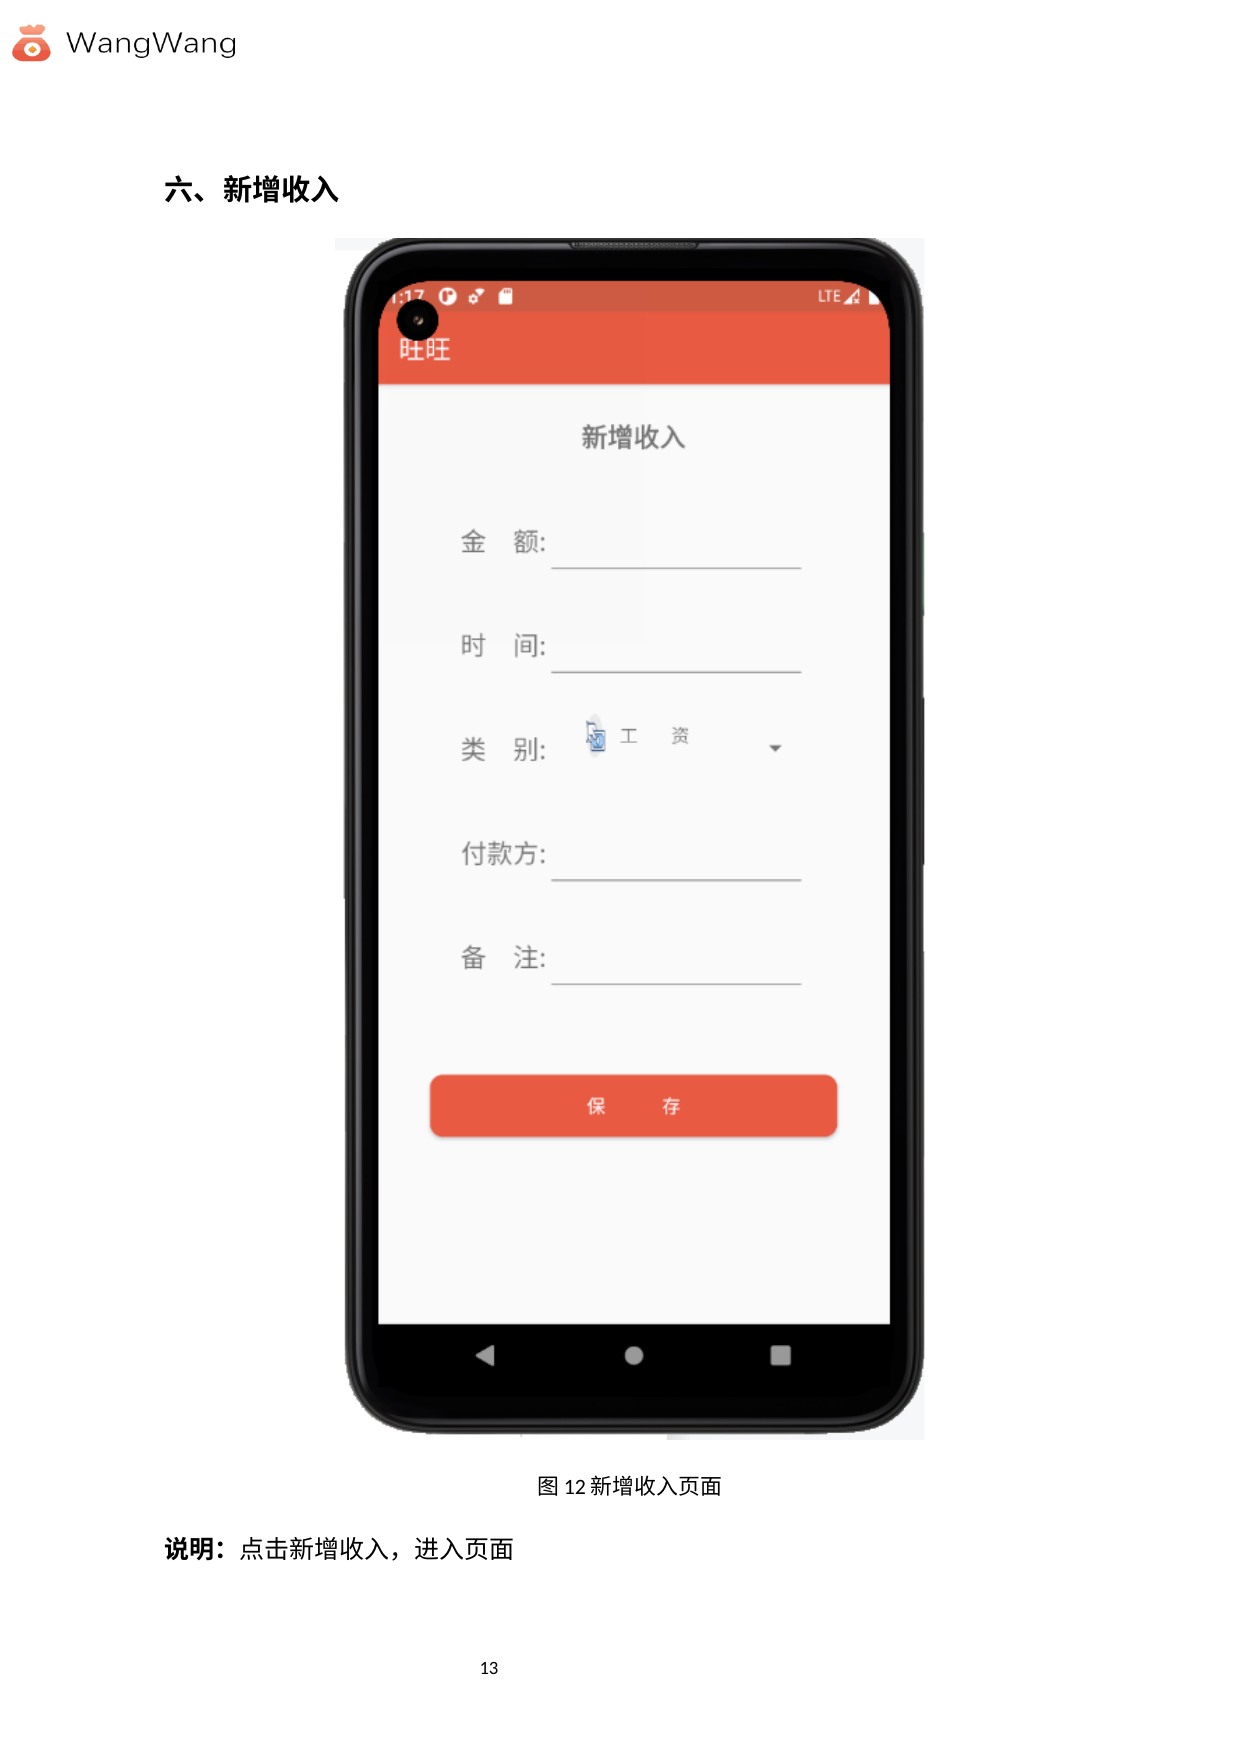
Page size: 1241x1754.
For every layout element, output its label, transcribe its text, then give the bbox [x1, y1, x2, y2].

picture [0, 0, 263, 89]
list 新增收入 [164, 167, 1094, 209]
list 图12 新增收入页面 [164, 1469, 1094, 1501]
list 说明：点击新增收入，进入页面 [164, 1530, 1094, 1566]
picture [334, 238, 925, 1440]
